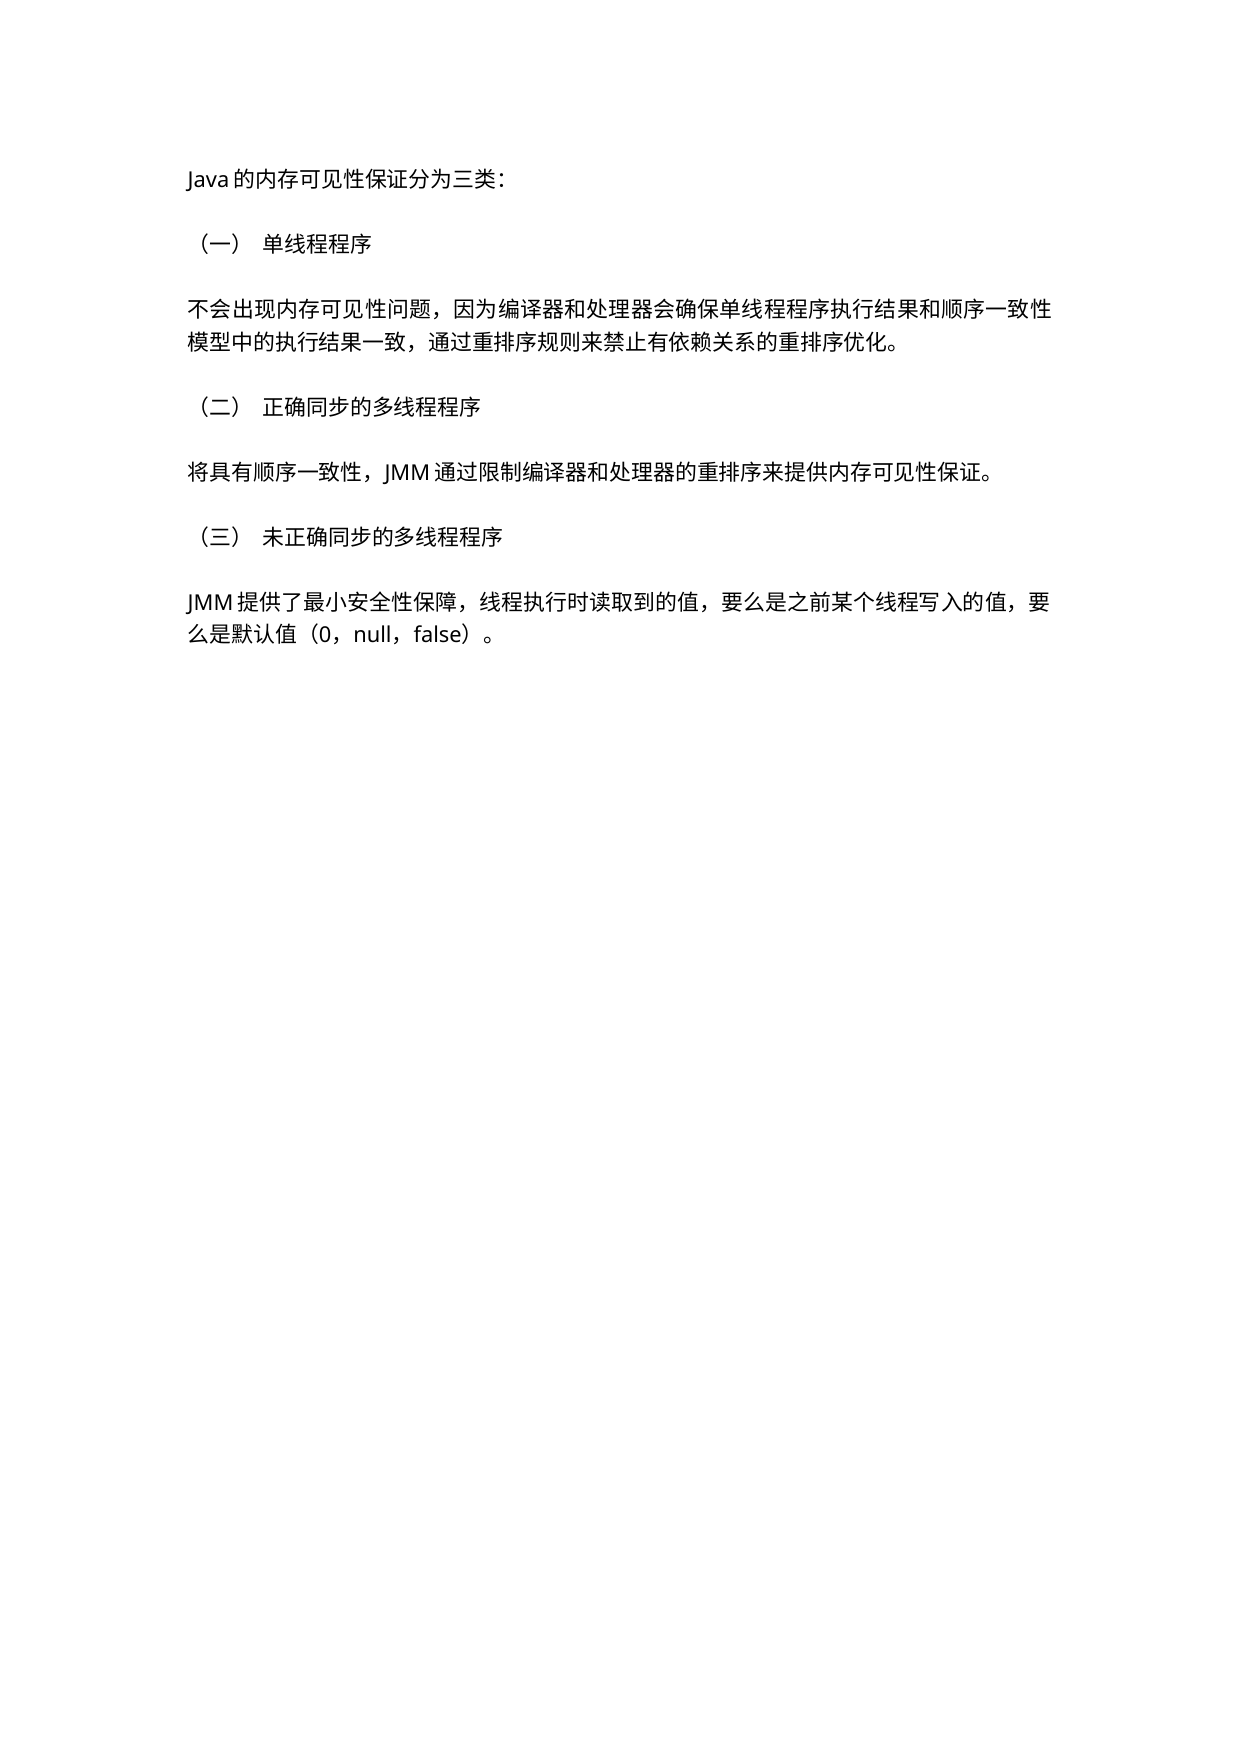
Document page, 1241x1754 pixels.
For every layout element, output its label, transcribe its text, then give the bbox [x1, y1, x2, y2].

text Java的内存可见性保证分为三类： [187, 162, 1053, 194]
text 不会出现内存可见性问题，因为编译器和处理器会确保单线程程序执行结果和顺序一致性模型中的执行结果一致，通过重排序规则来禁止有依赖关系的重排序优化。 [187, 292, 1053, 357]
list 正确同步的多线程程序 [187, 389, 1053, 422]
list 未正确同步的多线程程序 [187, 519, 1053, 552]
text 将具有顺序一致性，JMM通过限制编译器和处理器的重排序来提供内存可见性保证。 [187, 454, 1053, 487]
list 单线程程序 [187, 227, 1053, 259]
text JMM提供了最小安全性保障，线程执行时读取到的值，要么是之前某个线程写入的值，要么是默认值（0，null，false）。 [187, 584, 1053, 649]
